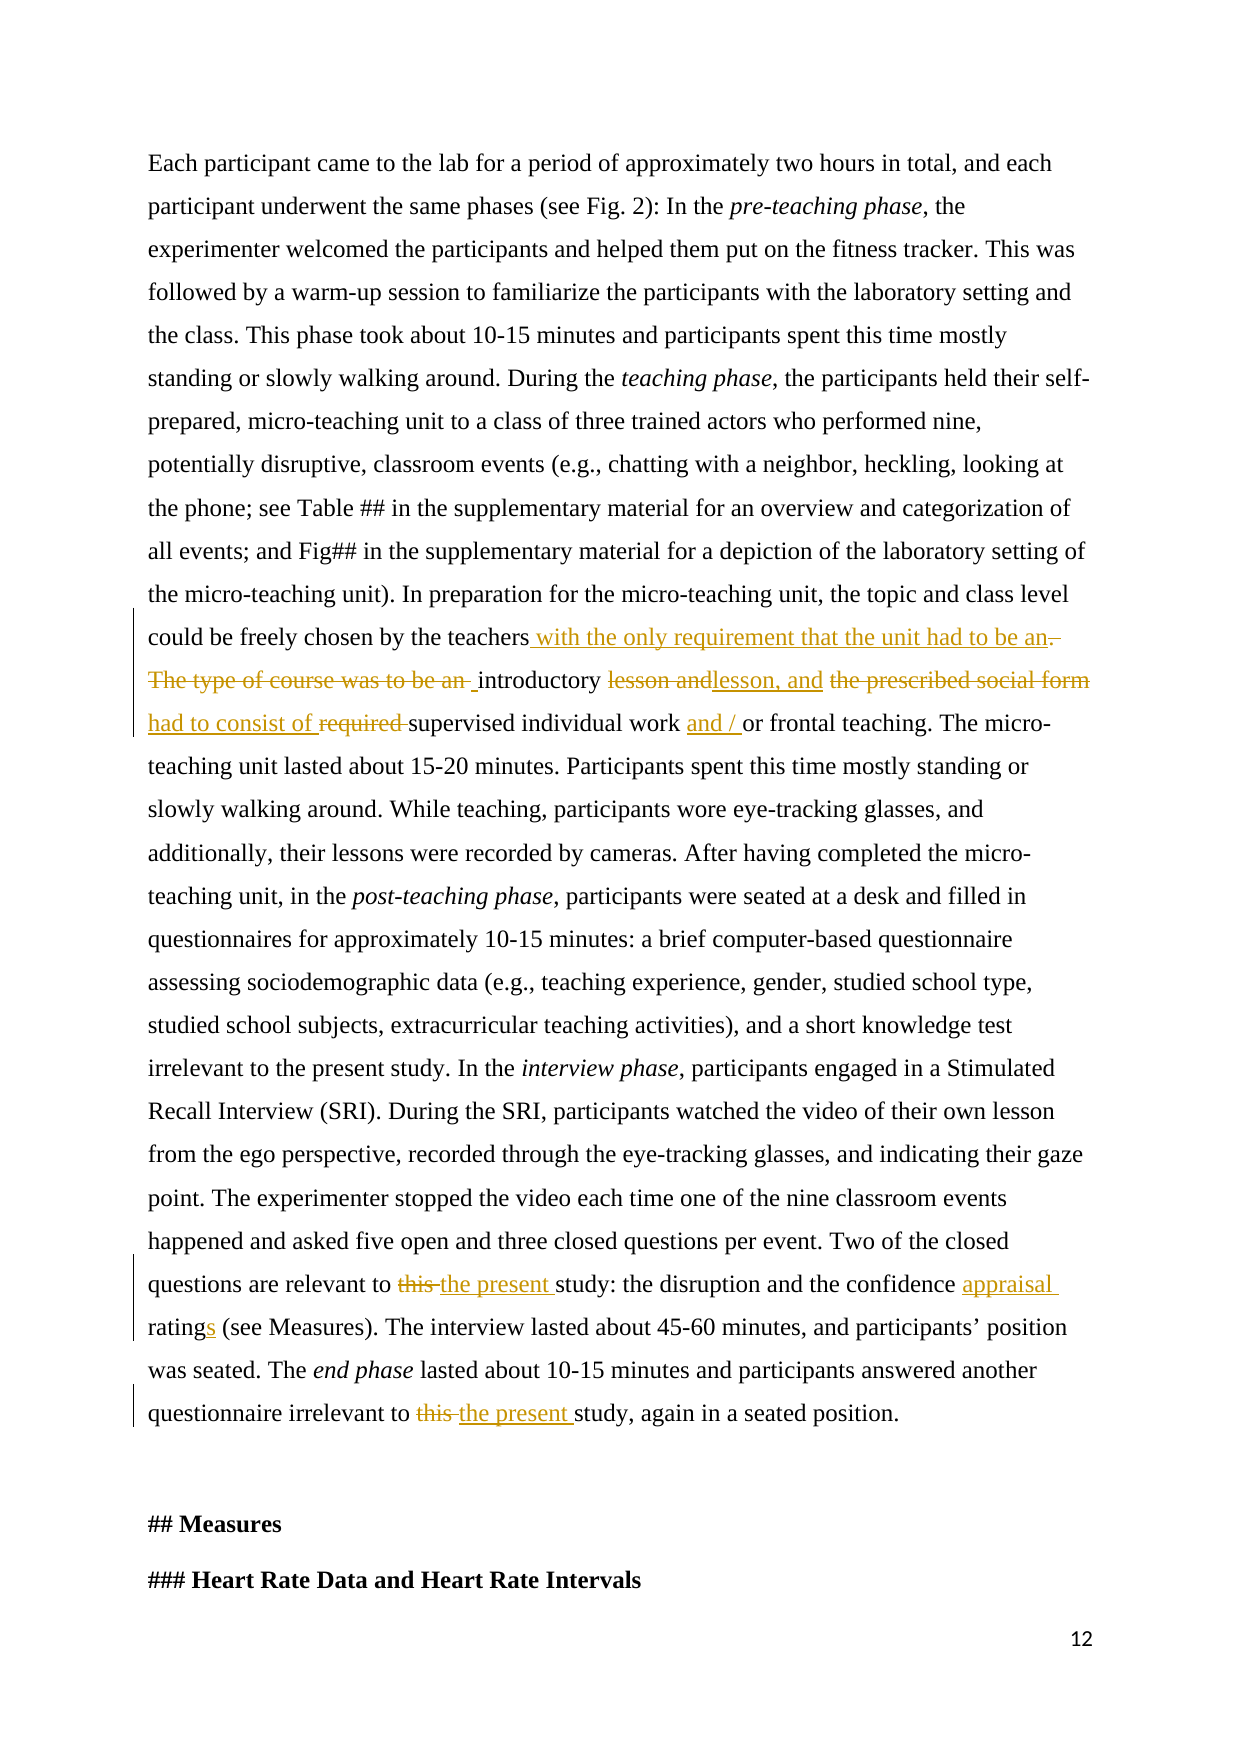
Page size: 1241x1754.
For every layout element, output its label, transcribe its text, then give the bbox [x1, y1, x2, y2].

text Each participant came to the lab for a period of approximately two hours in total, and each participant underwent the same phases (see Fig. 2): In the pre-teaching phase, the experimenter welcomed the participants and helped them put on the fitness tracker. This was followed by a warm-up session to familiarize the participants with the laboratory setting and the class. This phase took about 10-15 minutes and participants spent this time mostly standing or slowly walking around. During the teaching phase, the participants held their self-prepared, micro-teaching unit to a class of three trained actors who performed nine, potentially disruptive, classroom events (e.g., chatting with a neighbor, heckling, looking at the phone; see Table ## in the supplementary material for an overview and categorization of all events; and Fig## in the supplementary material for a depiction of the laboratory setting of the micro-teaching unit). In preparation for the micro-teaching unit, the topic and class level could be freely chosen by the teachersintroductory supervised individual work or frontal teaching. The micro-teaching unit lasted about 15-20 minutes. Participants spent this time mostly standing or slowly walking around. While teaching, participants wore eye-tracking glasses, and additionally, their lessons were recorded by cameras. After having completed the micro-teaching unit, in the post-teaching phase, participants were seated at a desk and filled in questionnaires for approximately 10-15 minutes: a brief computer-based questionnaire assessing sociodemographic data (e.g., teaching experience, gender, studied school type, studied school subjects, extracurricular teaching activities), and a short knowledge test irrelevant to the present study. In the interview phase, participants engaged in a Stimulated Recall Interview (SRI). During the SRI, participants watched the video of their own lesson from the ego perspective, recorded through the eye-tracking glasses, and indicating their gaze point. The experimenter stopped the video each time one of the nine classroom events happened and asked five open and three closed questions per event. Two of the closed questions are relevant to study: the disruption and the confidence rating (see Measures). The interview lasted about 45-60 minutes, and participants’ position was seated. The end phase lasted about 10-15 minutes and participants answered another questionnaire irrelevant to study, again in a seated position. [148, 148, 1093, 1427]
text ### Heart Rate Data and Heart Rate Intervals [148, 1565, 1093, 1594]
text ## Measures [148, 1509, 1093, 1538]
